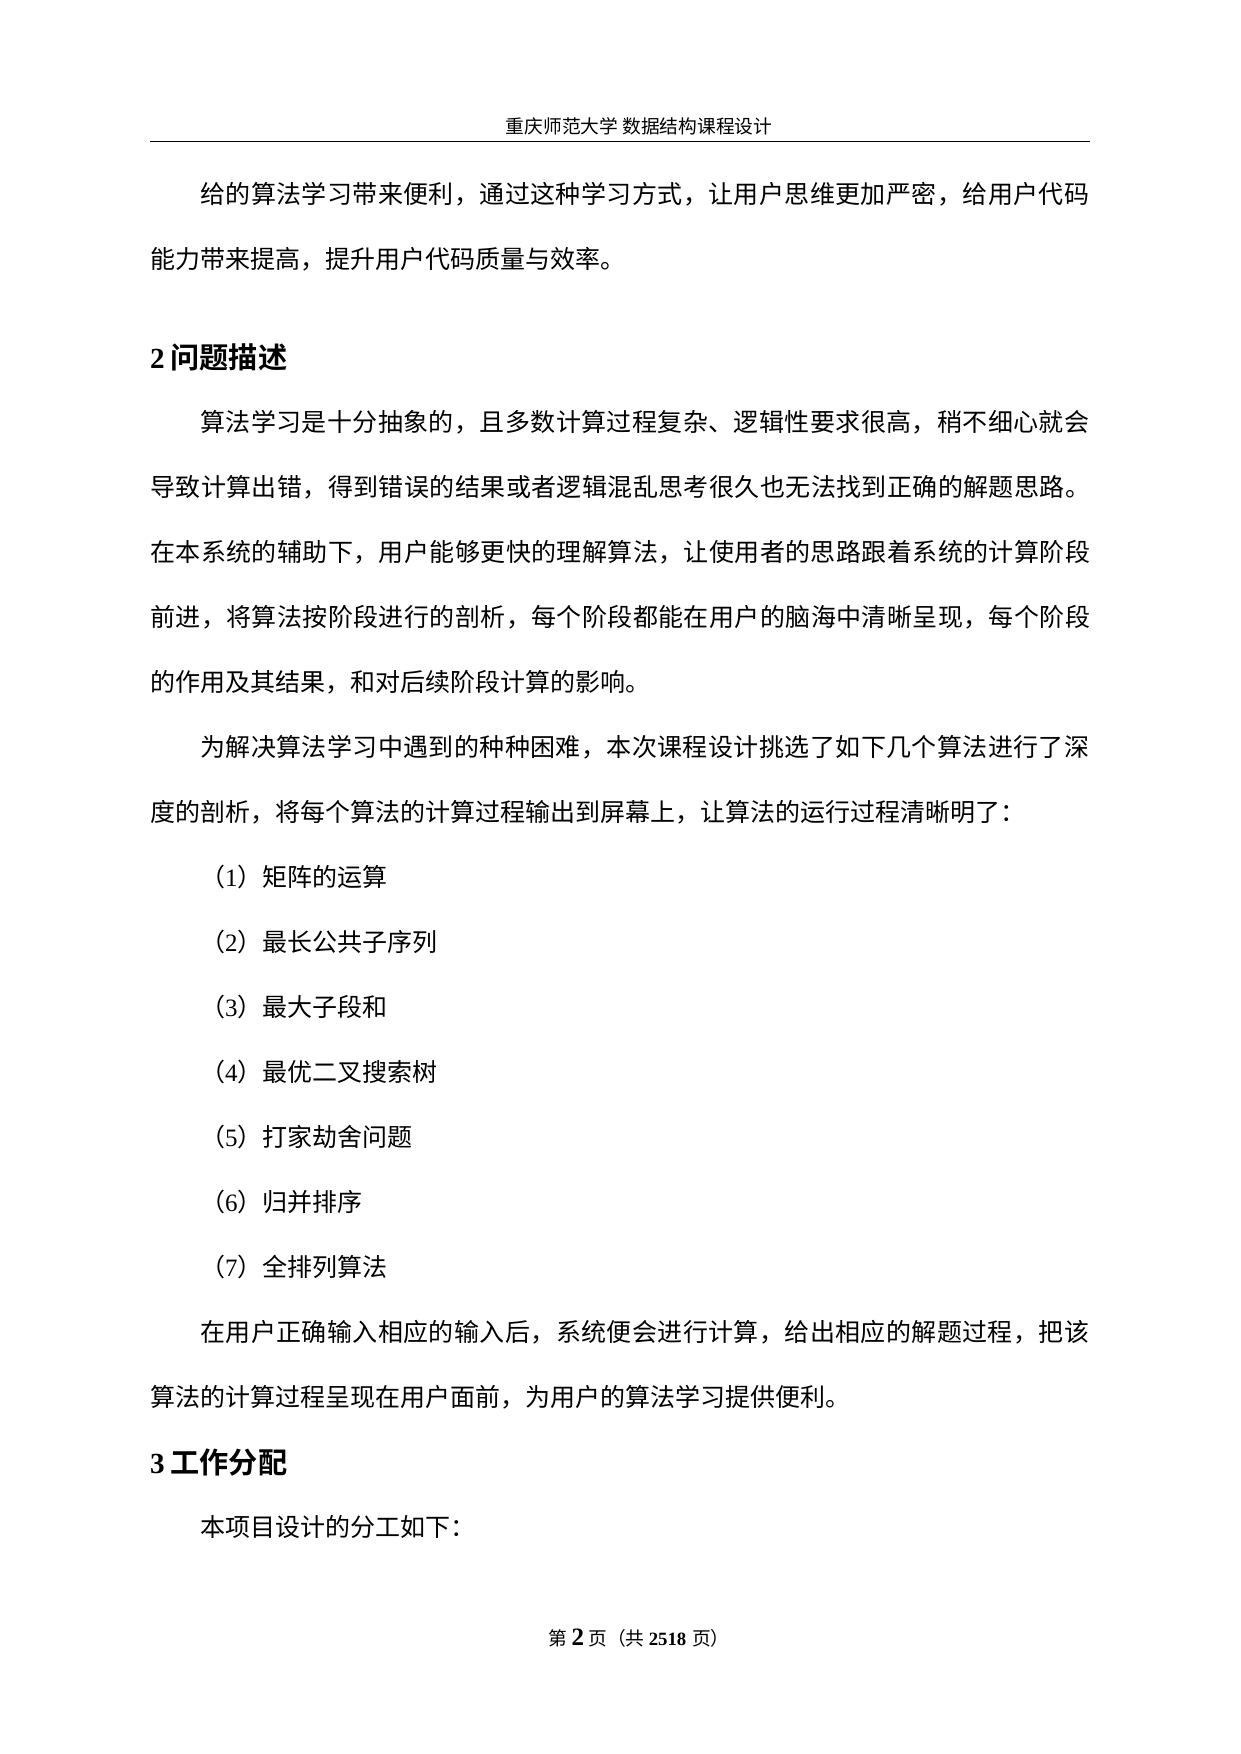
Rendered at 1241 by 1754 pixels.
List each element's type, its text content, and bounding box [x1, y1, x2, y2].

text 给的算法学习带来便利，通过这种学习方式，让用户思维更加严密，给用户代码能力带来提高，提升用户代码质量与效率。 [150, 160, 1090, 290]
text 本项目设计的分工如下： [150, 1493, 1090, 1558]
subtitle 2问题描述 [150, 323, 1090, 388]
text 为解决算法学习中遇到的种种困难，本次课程设计挑选了如下几个算法进行了深度的剖析，将每个算法的计算过程输出到屏幕上，让算法的运行过程清晰明了： [150, 713, 1090, 843]
text （6）归并排序 [150, 1168, 1090, 1233]
text 算法学习是十分抽象的，且多数计算过程复杂、逻辑性要求很高，稍不细心就会导致计算出错，得到错误的结果或者逻辑混乱思考很久也无法找到正确的解题思路。在本系统的辅助下，用户能够更快的理解算法，让使用者的思路跟着系统的计算阶段前进，将算法按阶段进行的剖析，每个阶段都能在用户的脑海中清晰呈现，每个阶段的作用及其结果，和对后续阶段计算的影响。 [150, 388, 1090, 713]
text 在用户正确输入相应的输入后，系统便会进行计算，给出相应的解题过程，把该算法的计算过程呈现在用户面前，为用户的算法学习提供便利。 [150, 1298, 1090, 1428]
text （7）全排列算法 [150, 1233, 1090, 1298]
text （1）矩阵的运算 [150, 843, 1090, 908]
text （5）打家劫舍问题 [150, 1103, 1090, 1168]
text （3）最大子段和 [150, 973, 1090, 1038]
subtitle 3工作分配 [150, 1428, 1090, 1493]
text （2）最长公共子序列 [150, 908, 1090, 973]
text （4）最优二叉搜索树 [150, 1038, 1090, 1103]
